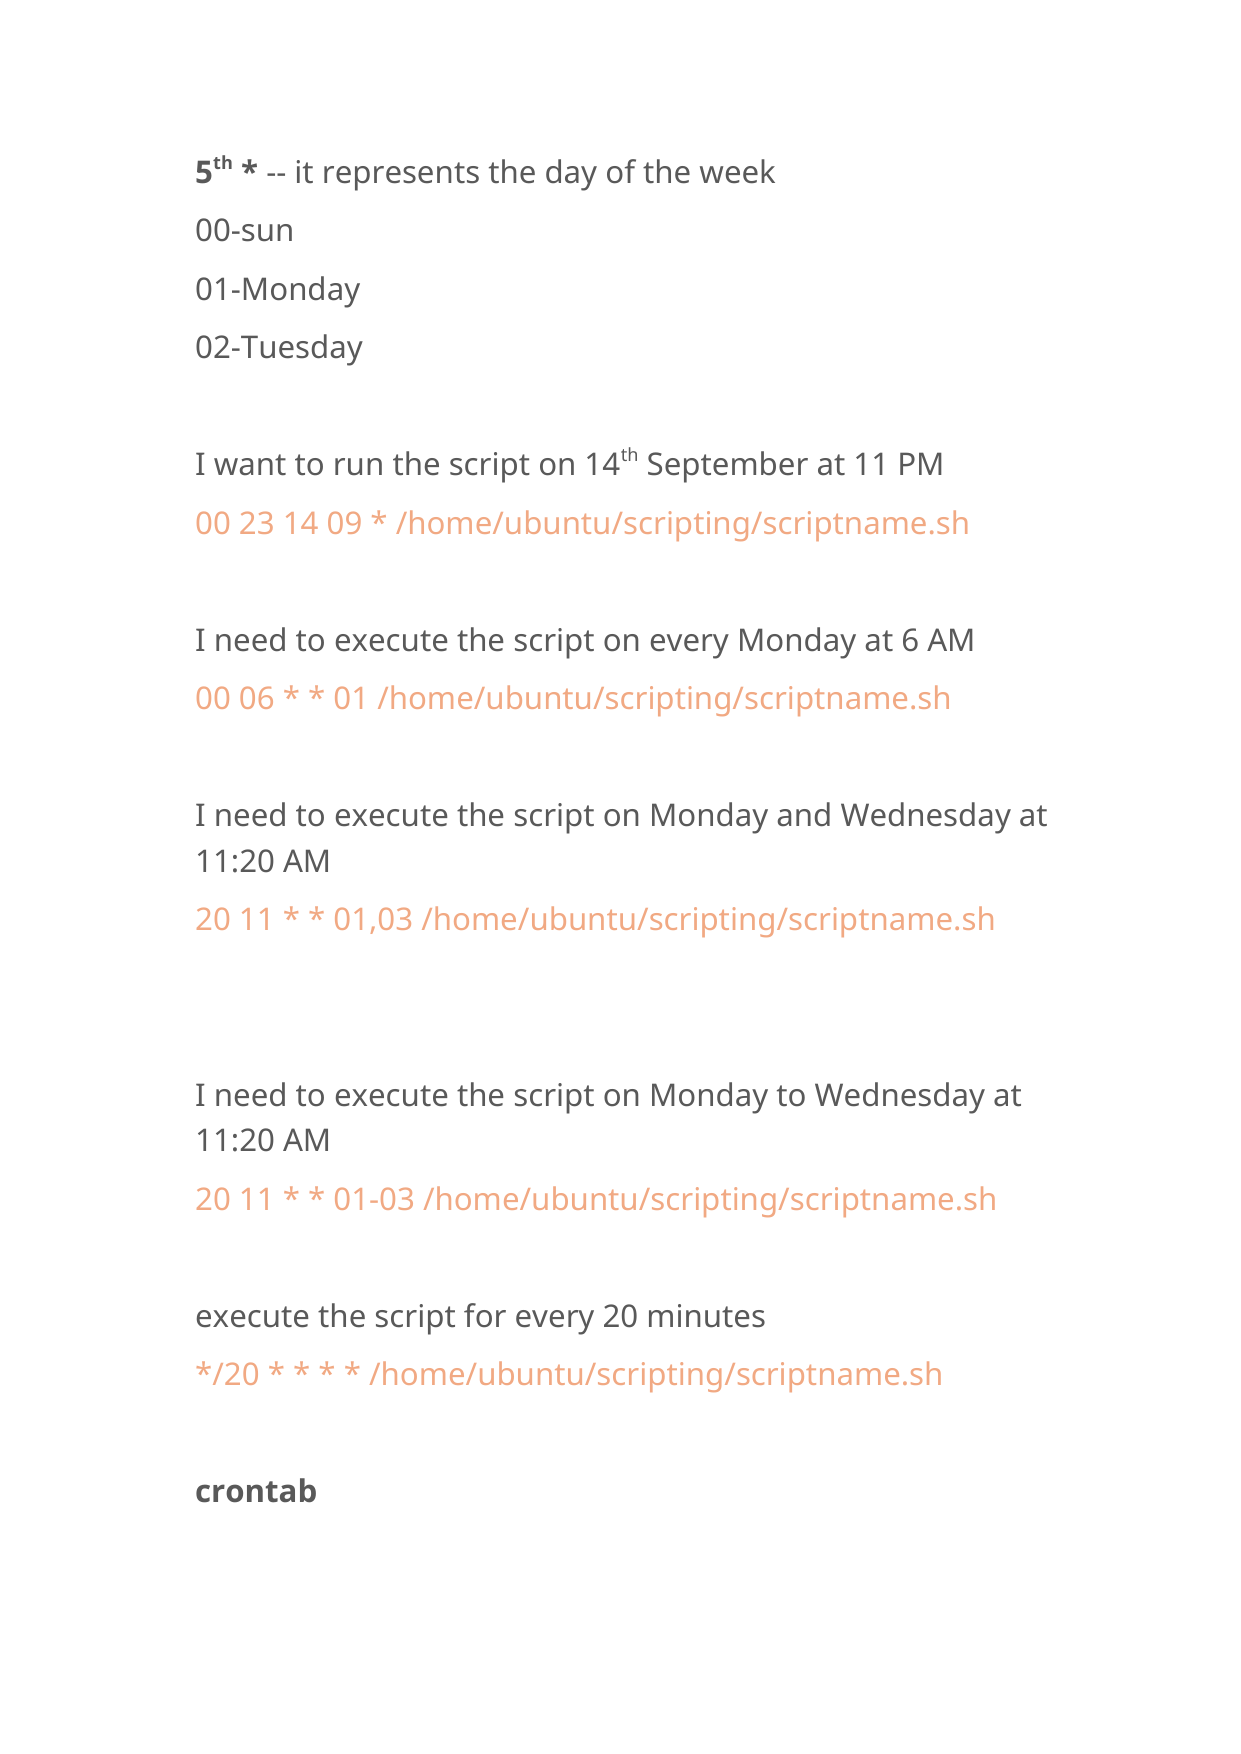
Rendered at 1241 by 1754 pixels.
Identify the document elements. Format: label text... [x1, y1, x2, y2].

list 00-sun [195, 208, 1090, 251]
list crontab [195, 1469, 1090, 1512]
list I want to run the script on 14th September at 11 PM [195, 442, 1090, 485]
list 5th * -- it represents the day of the week [195, 150, 1090, 193]
list 00 23 14 09 * /home/ubuntu/scripting/scriptname.sh [195, 501, 1090, 543]
list */20 * * * * /home/ubuntu/scripting/scriptname.sh [195, 1352, 1090, 1395]
list 02-Tuesday [195, 325, 1090, 368]
list 01-Monday [195, 267, 1090, 309]
list 00 06 * * 01 /home/ubuntu/scripting/scriptname.sh [195, 676, 1090, 718]
list 20 11 * * 01,03 /home/ubuntu/scripting/scriptname.sh [195, 897, 1090, 940]
list I need to execute the script on Monday to Wednesday at 11:20 AM [195, 1072, 1090, 1161]
list execute the script for every 20 minutes [195, 1294, 1090, 1336]
list 20 11 * * 01-03 /home/ubuntu/scripting/scriptname.sh [195, 1177, 1090, 1219]
list I need to execute the script on every Monday at 6 AM [195, 617, 1090, 660]
list I need to execute the script on Monday and Wednesday at 11:20 AM [195, 793, 1090, 881]
